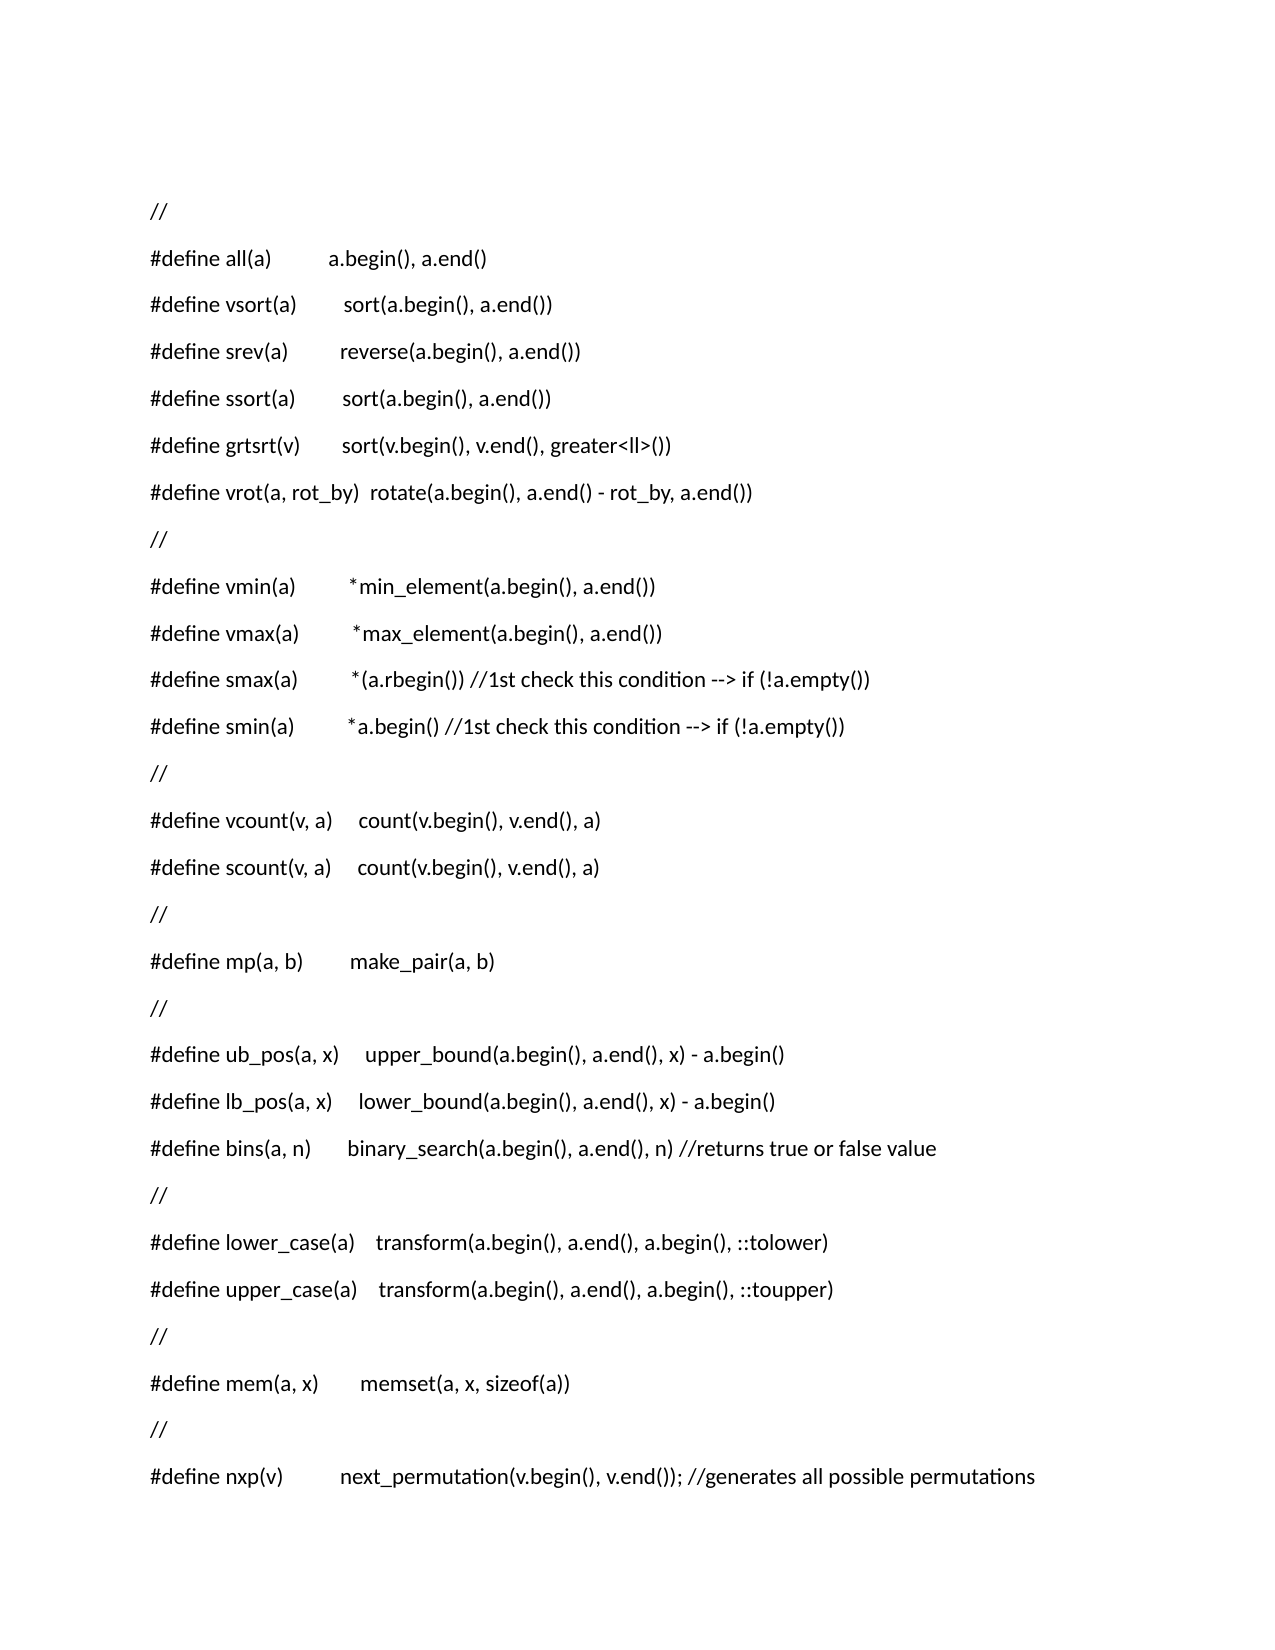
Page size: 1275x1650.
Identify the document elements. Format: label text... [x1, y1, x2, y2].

text // [150, 900, 1125, 928]
text #define all(a) a.begin(), a.end() [150, 244, 1125, 272]
text // [150, 759, 1125, 787]
text #define grtsrt(v) sort(v.begin(), v.end(), greater<ll>()) [150, 431, 1125, 459]
text #define scount(v, a) count(v.begin(), v.end(), a) [150, 853, 1125, 881]
text #define srev(a) reverse(a.begin(), a.end()) [150, 337, 1125, 366]
text // [150, 1181, 1125, 1209]
text // [150, 994, 1125, 1022]
text #define bins(a, n) binary_search(a.begin(), a.end(), n) //returns true or false value [150, 1134, 1125, 1162]
text // [150, 197, 1125, 225]
text #define nxp(v) next_permutation(v.begin(), v.end()); //generates all possible permutations [150, 1462, 1125, 1491]
text #define ub_pos(a, x) upper_bound(a.begin(), a.end(), x) - a.begin() [150, 1041, 1125, 1069]
text #define smax(a) *(a.rbegin()) //1st check this condition --> if (!a.empty()) [150, 666, 1125, 694]
text #define vrot(a, rot_by) rotate(a.begin(), a.end() - rot_by, a.end()) [150, 478, 1125, 506]
text #define vcount(v, a) count(v.begin(), v.end(), a) [150, 806, 1125, 834]
text #define upper_case(a) transform(a.begin(), a.end(), a.begin(), ::toupper) [150, 1275, 1125, 1303]
text #define smin(a) *a.begin() //1st check this condition --> if (!a.empty()) [150, 712, 1125, 741]
text #define vmin(a) *min_element(a.begin(), a.end()) [150, 572, 1125, 600]
text #define mp(a, b) make_pair(a, b) [150, 947, 1125, 975]
text // [150, 1322, 1125, 1350]
text #define ssort(a) sort(a.begin(), a.end()) [150, 384, 1125, 412]
text #define mem(a, x) memset(a, x, sizeof(a)) [150, 1369, 1125, 1397]
text #define lb_pos(a, x) lower_bound(a.begin(), a.end(), x) - a.begin() [150, 1087, 1125, 1116]
text #define vmax(a) *max_element(a.begin(), a.end()) [150, 619, 1125, 647]
text #define vsort(a) sort(a.begin(), a.end()) [150, 291, 1125, 319]
text // [150, 1416, 1125, 1444]
text #define lower_case(a) transform(a.begin(), a.end(), a.begin(), ::tolower) [150, 1228, 1125, 1256]
text // [150, 525, 1125, 553]
